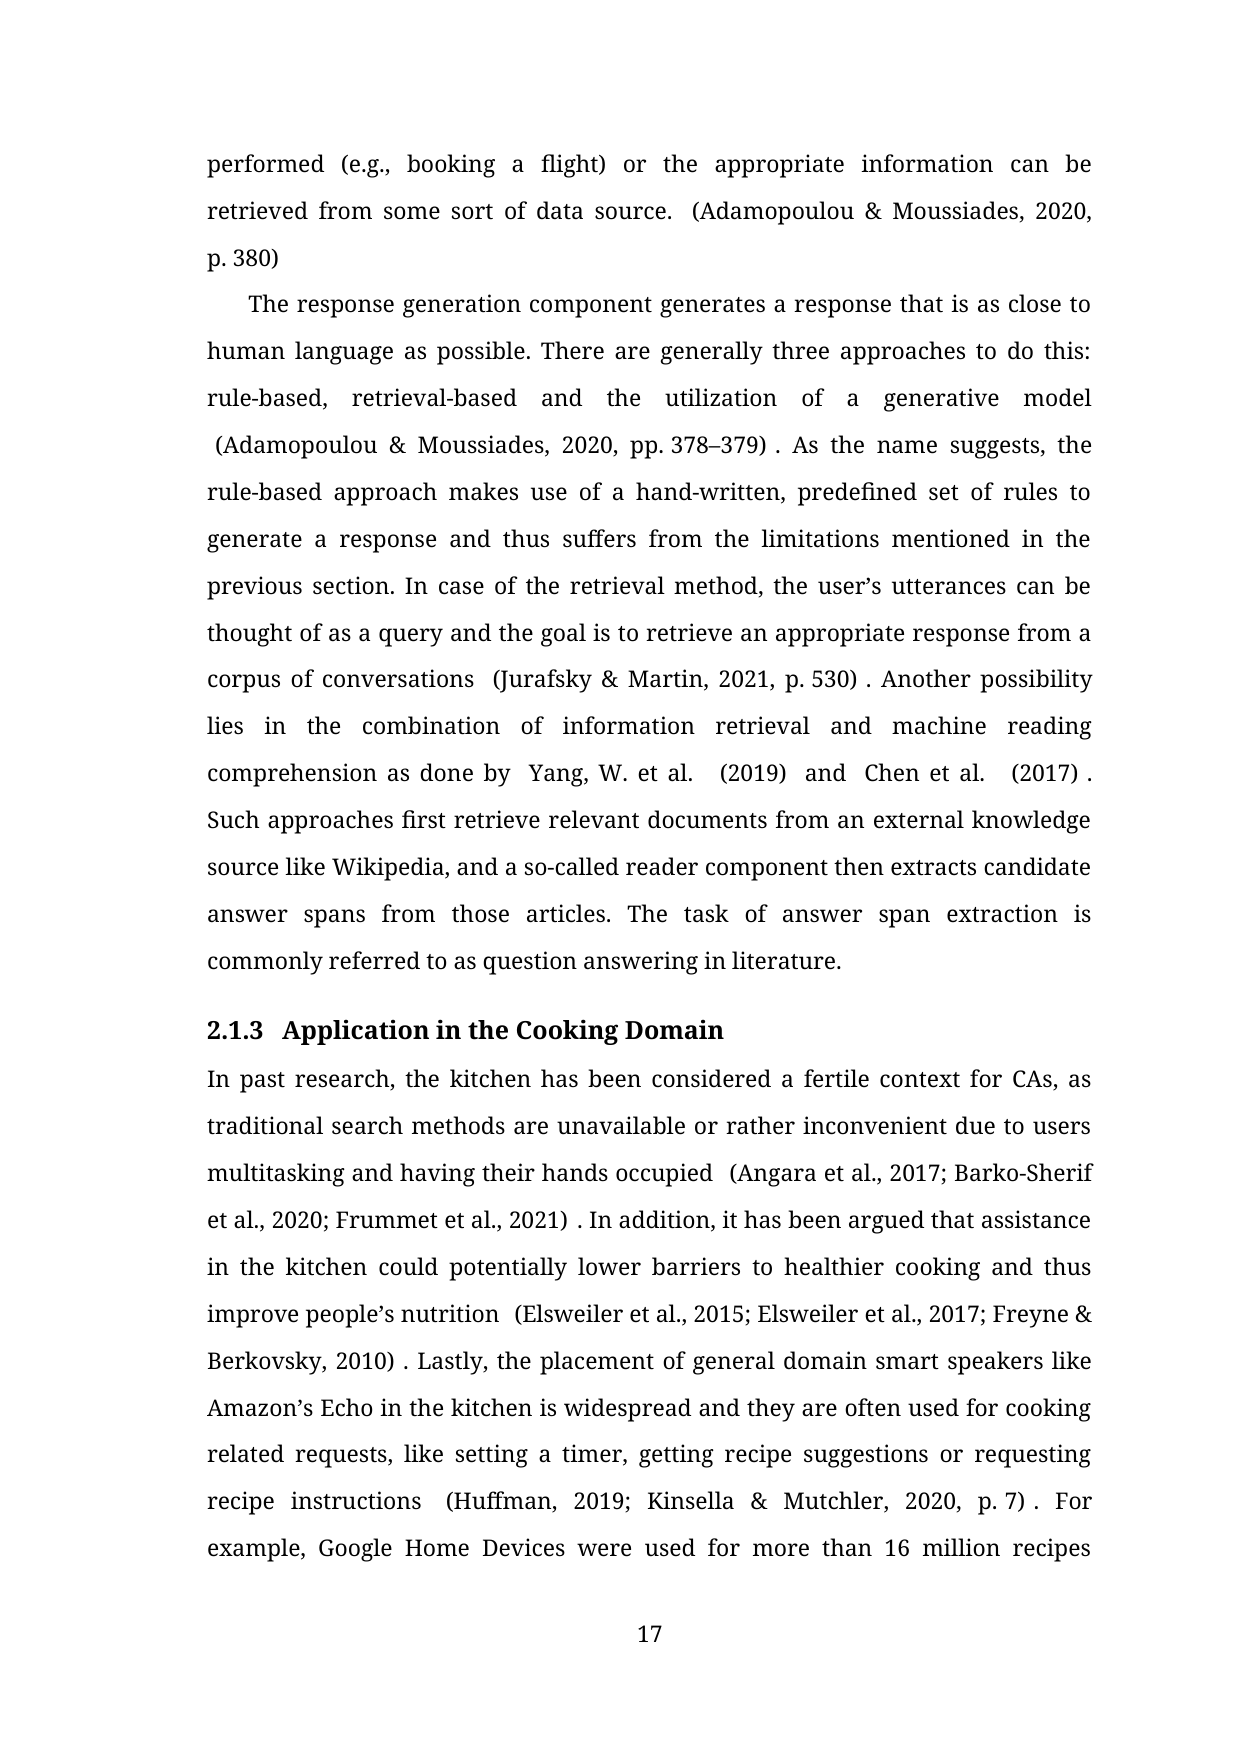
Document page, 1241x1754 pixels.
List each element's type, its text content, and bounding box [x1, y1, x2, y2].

text The response generation component generates a response that is as close to human language as possible. There are generally three approaches to do this: rule-based, retrieval-based and the utilization of a generative model . As the name suggests, the rule-based approach makes use of a hand-written, predefined set of rules to generate a response and thus suffers from the limitations mentioned in the previous section. In case of the retrieval method, the user’s utterances can be thought of as a query and the goal is to retrieve an appropriate response from a corpus of conversations . Another possibility lies in the combination of information retrieval and machine reading comprehension as done by and . Such approaches first retrieve relevant documents from an external knowledge source like Wikipedia, and a so-called reader component then extracts candidate answer spans from those articles. The task of answer span extraction is commonly referred to as question answering in literature. [207, 288, 1092, 976]
subtitle Application in the Cooking Domain [207, 1012, 1092, 1046]
